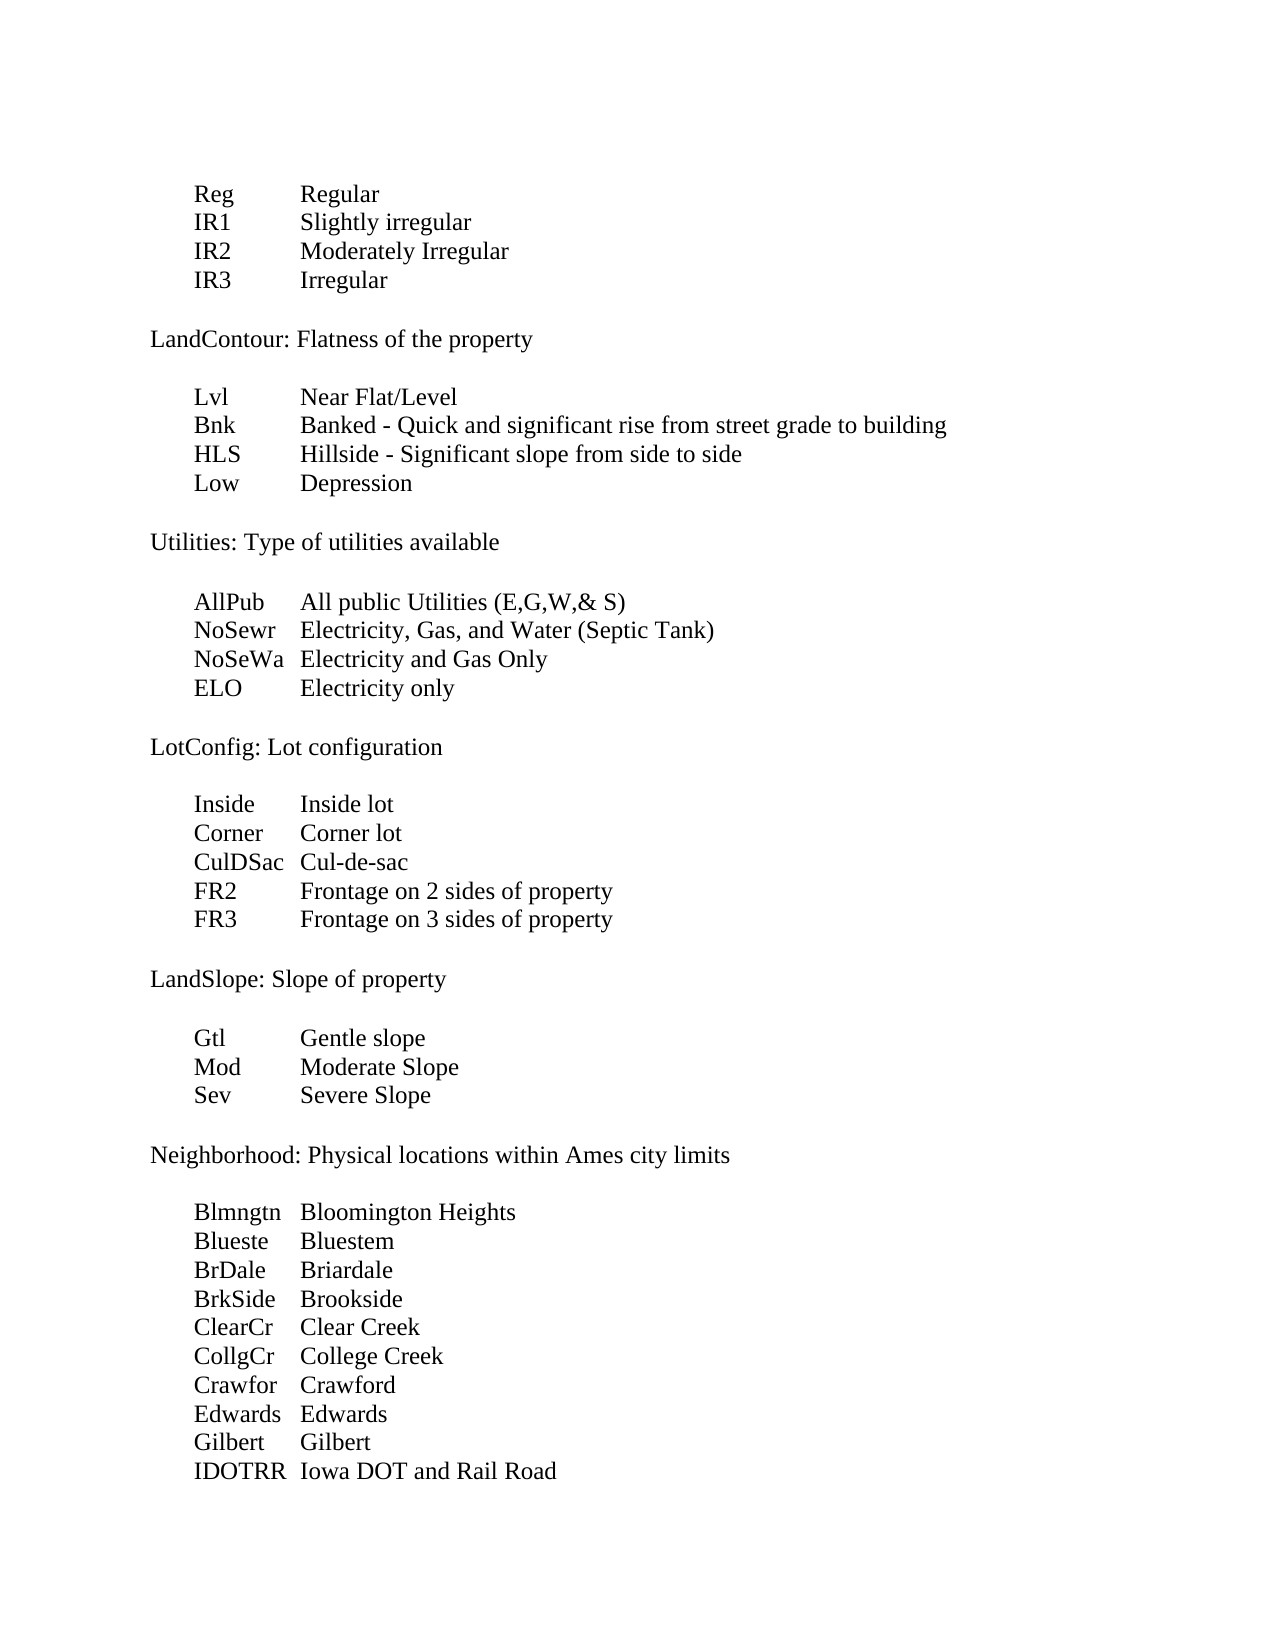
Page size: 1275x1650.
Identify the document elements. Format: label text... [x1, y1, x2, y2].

text Utilities: Type of utilities available [150, 527, 1125, 556]
text Blmngtn Bloomington Heights [150, 1197, 1125, 1226]
text BrkSide Brookside [150, 1284, 1125, 1312]
text Reg Regular [150, 179, 1125, 207]
text Blueste Bluestem [150, 1226, 1125, 1255]
text LandContour: Flatness of the property [150, 324, 1125, 353]
text Mod Moderate Slope [150, 1052, 1125, 1081]
text Lvl Near Flat/Level [150, 382, 1125, 411]
text ELO Electricity only [150, 673, 1125, 702]
text Neighborhood: Physical locations within Ames city limits [150, 1140, 1125, 1169]
text FR3 Frontage on 3 sides of property [150, 904, 1125, 933]
text Inside Inside lot [150, 789, 1125, 818]
text Edwards Edwards [150, 1399, 1125, 1427]
text LandSlope: Slope of property [150, 964, 1125, 993]
text IR3 Irregular [150, 265, 1125, 294]
text Gtl Gentle slope [150, 1023, 1125, 1052]
text CulDSac Cul-de-sac [150, 847, 1125, 876]
text IR2 Moderately Irregular [150, 236, 1125, 265]
text FR2 Frontage on 2 sides of property [150, 876, 1125, 904]
text IDOTRR Iowa DOT and Rail Road [150, 1456, 1125, 1485]
text Low Depression [150, 468, 1125, 497]
text Bnk Banked - Quick and significant rise from street grade to building [150, 411, 1125, 439]
text NoSewr Electricity, Gas, and Water (Septic Tank) [150, 615, 1125, 644]
text HLS Hillside - Significant slope from side to side [150, 439, 1125, 468]
text BrDale Briardale [150, 1255, 1125, 1284]
text Gilbert Gilbert [150, 1427, 1125, 1456]
text LotConfig: Lot configuration [150, 732, 1125, 761]
text CollgCr College Creek [150, 1341, 1125, 1370]
text Crawfor Crawford [150, 1370, 1125, 1399]
text NoSeWa Electricity and Gas Only [150, 644, 1125, 673]
text Corner Corner lot [150, 818, 1125, 847]
text ClearCr Clear Creek [150, 1312, 1125, 1341]
text Sev Severe Slope [150, 1081, 1125, 1109]
text AllPub All public Utilities (E,G,W,& S) [150, 587, 1125, 615]
text IR1 Slightly irregular [150, 207, 1125, 236]
